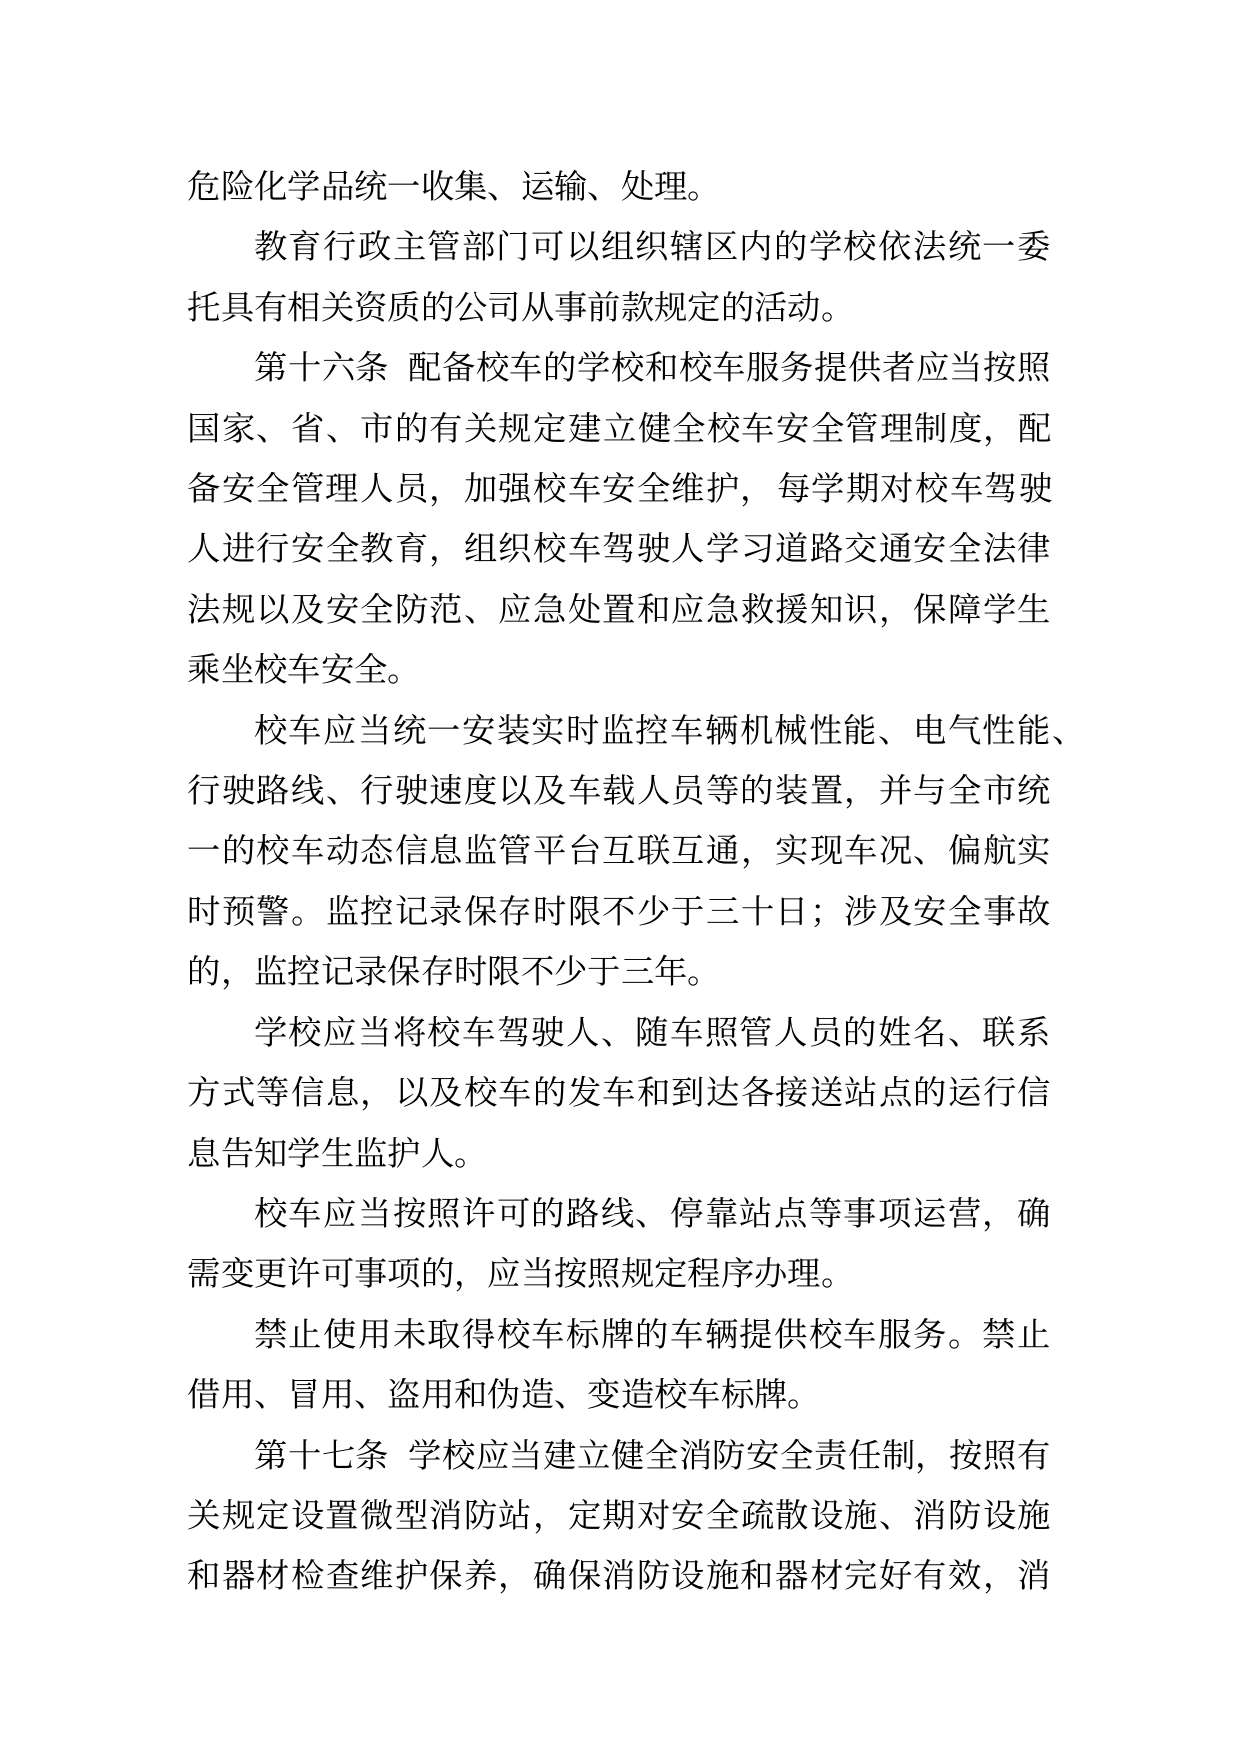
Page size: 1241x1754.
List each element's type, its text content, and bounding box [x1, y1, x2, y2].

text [187, 1419, 1053, 1600]
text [187, 150, 1053, 210]
text 校车应当统一安装实时监控车辆机械性能、电气性能、行驶路线、行驶速度以及车载人员等的装置，并与全市统一的校车动态信息监管平台互联互通，实现车况、偏航实时预警。监控记录保存时限不少于三十日；涉及安全事故的，监控记录保存时限不少于三年。 [187, 694, 1053, 996]
text 学校应当将校车驾驶人、随车照管人员的姓名、联系方式等信息，以及校车的发车和到达各接送站点的运行信息告知学生监护人。 [187, 996, 1053, 1177]
text 禁止使用未取得校车标牌的车辆提供校车服务。禁止借用、冒用、盗用和伪造、变造校车标牌。 [187, 1298, 1053, 1419]
text 第十六条 配备校车的学校和校车服务提供者应当按照国家、省、市的有关规定建立健全校车安全管理制度，配备安全管理人员，加强校车安全维护，每学期对校车驾驶人进行安全教育，组织校车驾驶人学习道路交通安全法律法规以及安全防范、应急处置和应急救援知识，保障学生乘坐校车安全。 [187, 331, 1053, 694]
text 教育行政主管部门可以组织辖区内的学校依法统一委托具有相关资质的公司从事前款规定的活动。 [187, 210, 1053, 331]
text 校车应当按照许可的路线、停靠站点等事项运营，确需变更许可事项的，应当按照规定程序办理。 [187, 1177, 1053, 1298]
